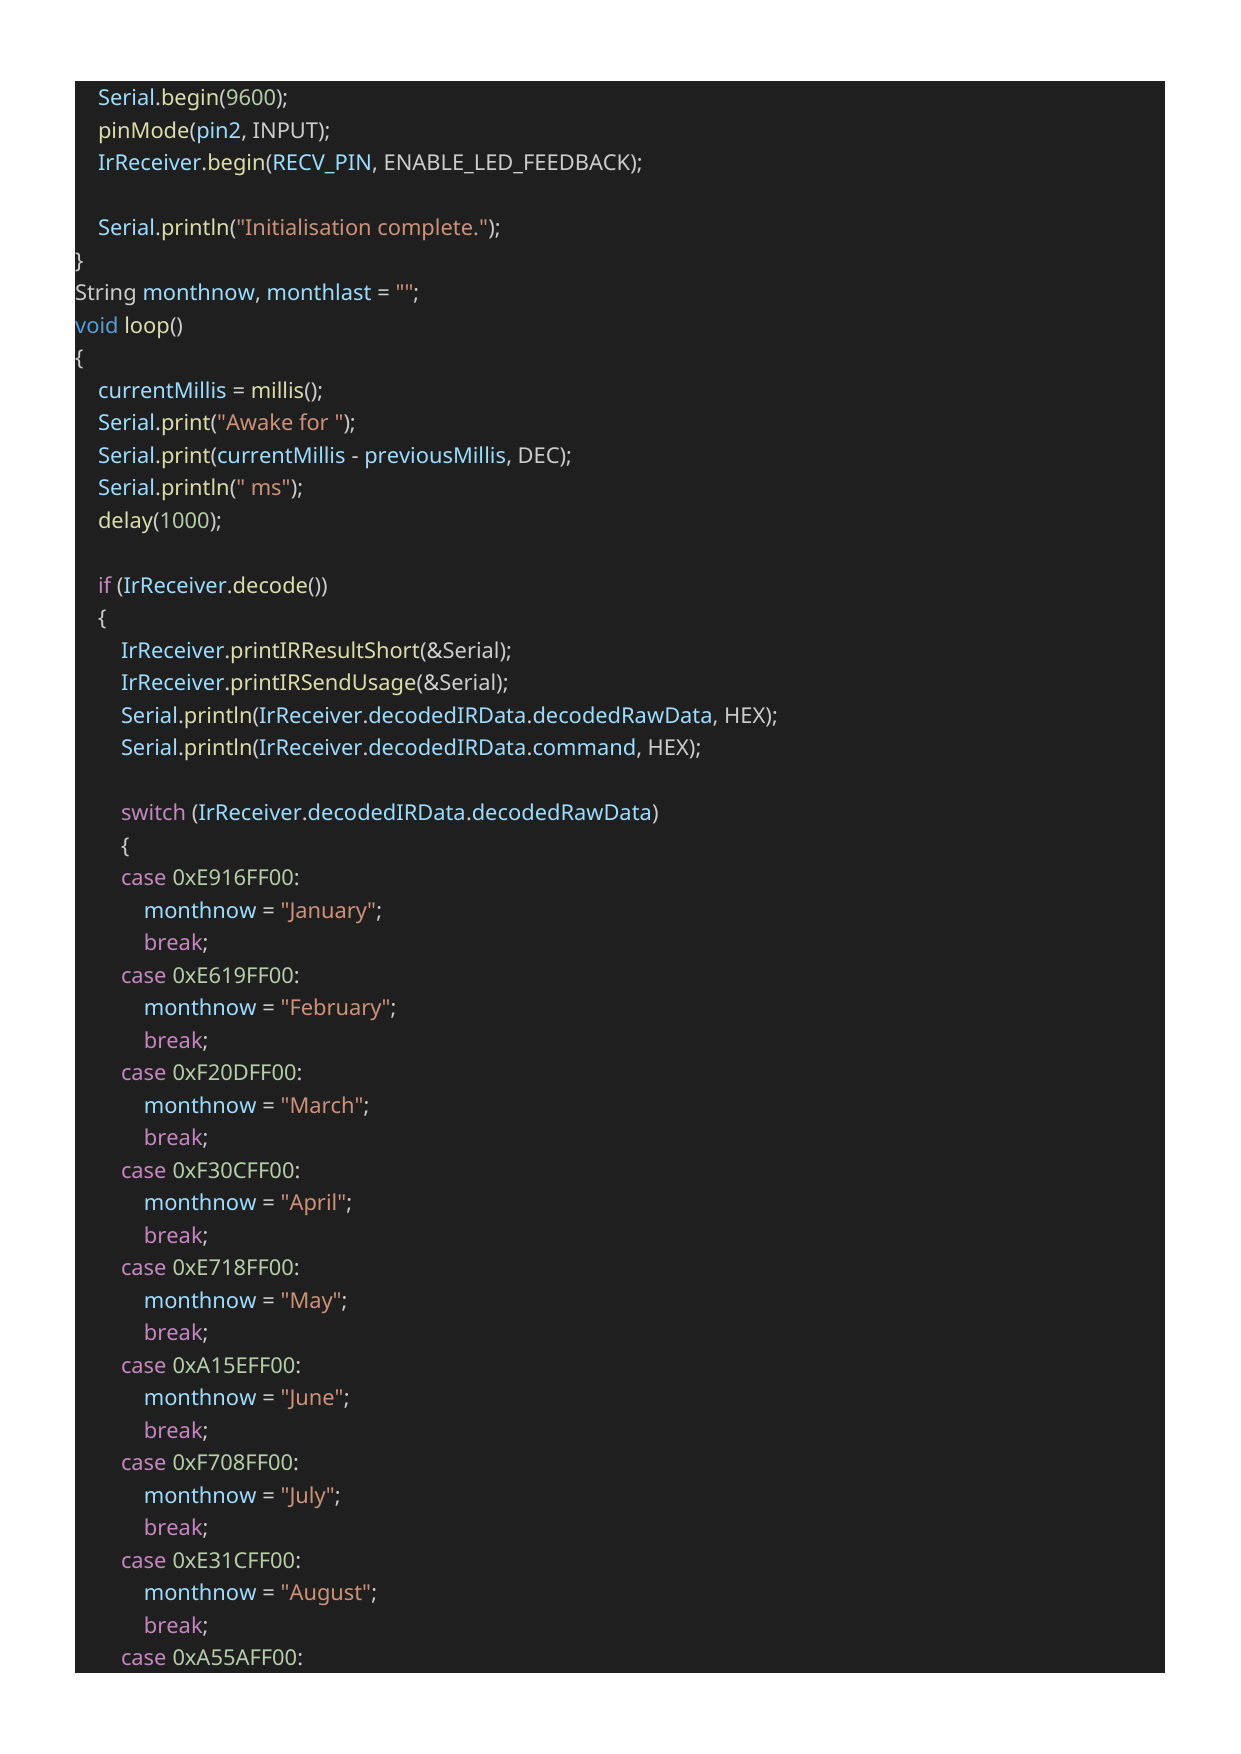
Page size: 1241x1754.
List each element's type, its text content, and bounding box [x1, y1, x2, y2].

text switch (IrReceiver.decodedIRData.decodedRawData) [75, 796, 1165, 828]
text break; [75, 1121, 1165, 1153]
text } [75, 243, 1165, 276]
text case 0xE31CFF00: [75, 1543, 1165, 1576]
text break; [75, 926, 1165, 958]
text Serial.println(IrReceiver.decodedIRData.decodedRawData, HEX); [75, 698, 1165, 731]
text IrReceiver.printIRResultShort(&Serial); [75, 633, 1165, 666]
text Serial.println("Initialisation complete."); [75, 211, 1165, 243]
text { [75, 828, 1165, 861]
text break; [75, 1023, 1165, 1056]
text monthnow = "January"; [75, 893, 1165, 926]
text currentMillis = millis(); [75, 373, 1165, 406]
text monthnow = "July"; [75, 1478, 1165, 1511]
text monthnow = "May"; [75, 1283, 1165, 1316]
text monthnow = "April"; [75, 1186, 1165, 1218]
text IrReceiver.begin(RECV_PIN, ENABLE_LED_FEEDBACK); [75, 146, 1165, 178]
text IrReceiver.printIRSendUsage(&Serial); [75, 666, 1165, 698]
text case 0xA55AFF00: [75, 1641, 1165, 1673]
text case 0xF30CFF00: [75, 1153, 1165, 1186]
text Serial.print("Awake for "); [75, 406, 1165, 438]
text monthnow = "March"; [75, 1088, 1165, 1121]
text monthnow = "June"; [75, 1381, 1165, 1413]
text { [75, 341, 1165, 373]
text break; [75, 1218, 1165, 1251]
text void loop() [75, 308, 1165, 341]
text { [75, 601, 1165, 633]
text Serial.println(IrReceiver.decodedIRData.command, HEX); [75, 731, 1165, 763]
text monthnow = "February"; [75, 991, 1165, 1023]
text case 0xF20DFF00: [75, 1056, 1165, 1088]
text Serial.print(currentMillis - previousMillis, DEC); [75, 438, 1165, 471]
text delay(1000); [75, 503, 1165, 536]
text break; [75, 1316, 1165, 1348]
text if (IrReceiver.decode()) [75, 568, 1165, 601]
text case 0xE916FF00: [75, 861, 1165, 893]
text pinMode(pin2, INPUT); [75, 113, 1165, 146]
text case 0xE718FF00: [75, 1251, 1165, 1283]
text String monthnow, monthlast = ""; [75, 276, 1165, 308]
text Serial.begin(9600); [75, 81, 1165, 113]
text break; [75, 1413, 1165, 1446]
text case 0xA15EFF00: [75, 1348, 1165, 1381]
text break; [75, 1511, 1165, 1543]
text break; [75, 1608, 1165, 1641]
text case 0xF708FF00: [75, 1446, 1165, 1478]
text case 0xE619FF00: [75, 958, 1165, 991]
text monthnow = "August"; [75, 1576, 1165, 1608]
text Serial.println(" ms"); [75, 471, 1165, 503]
